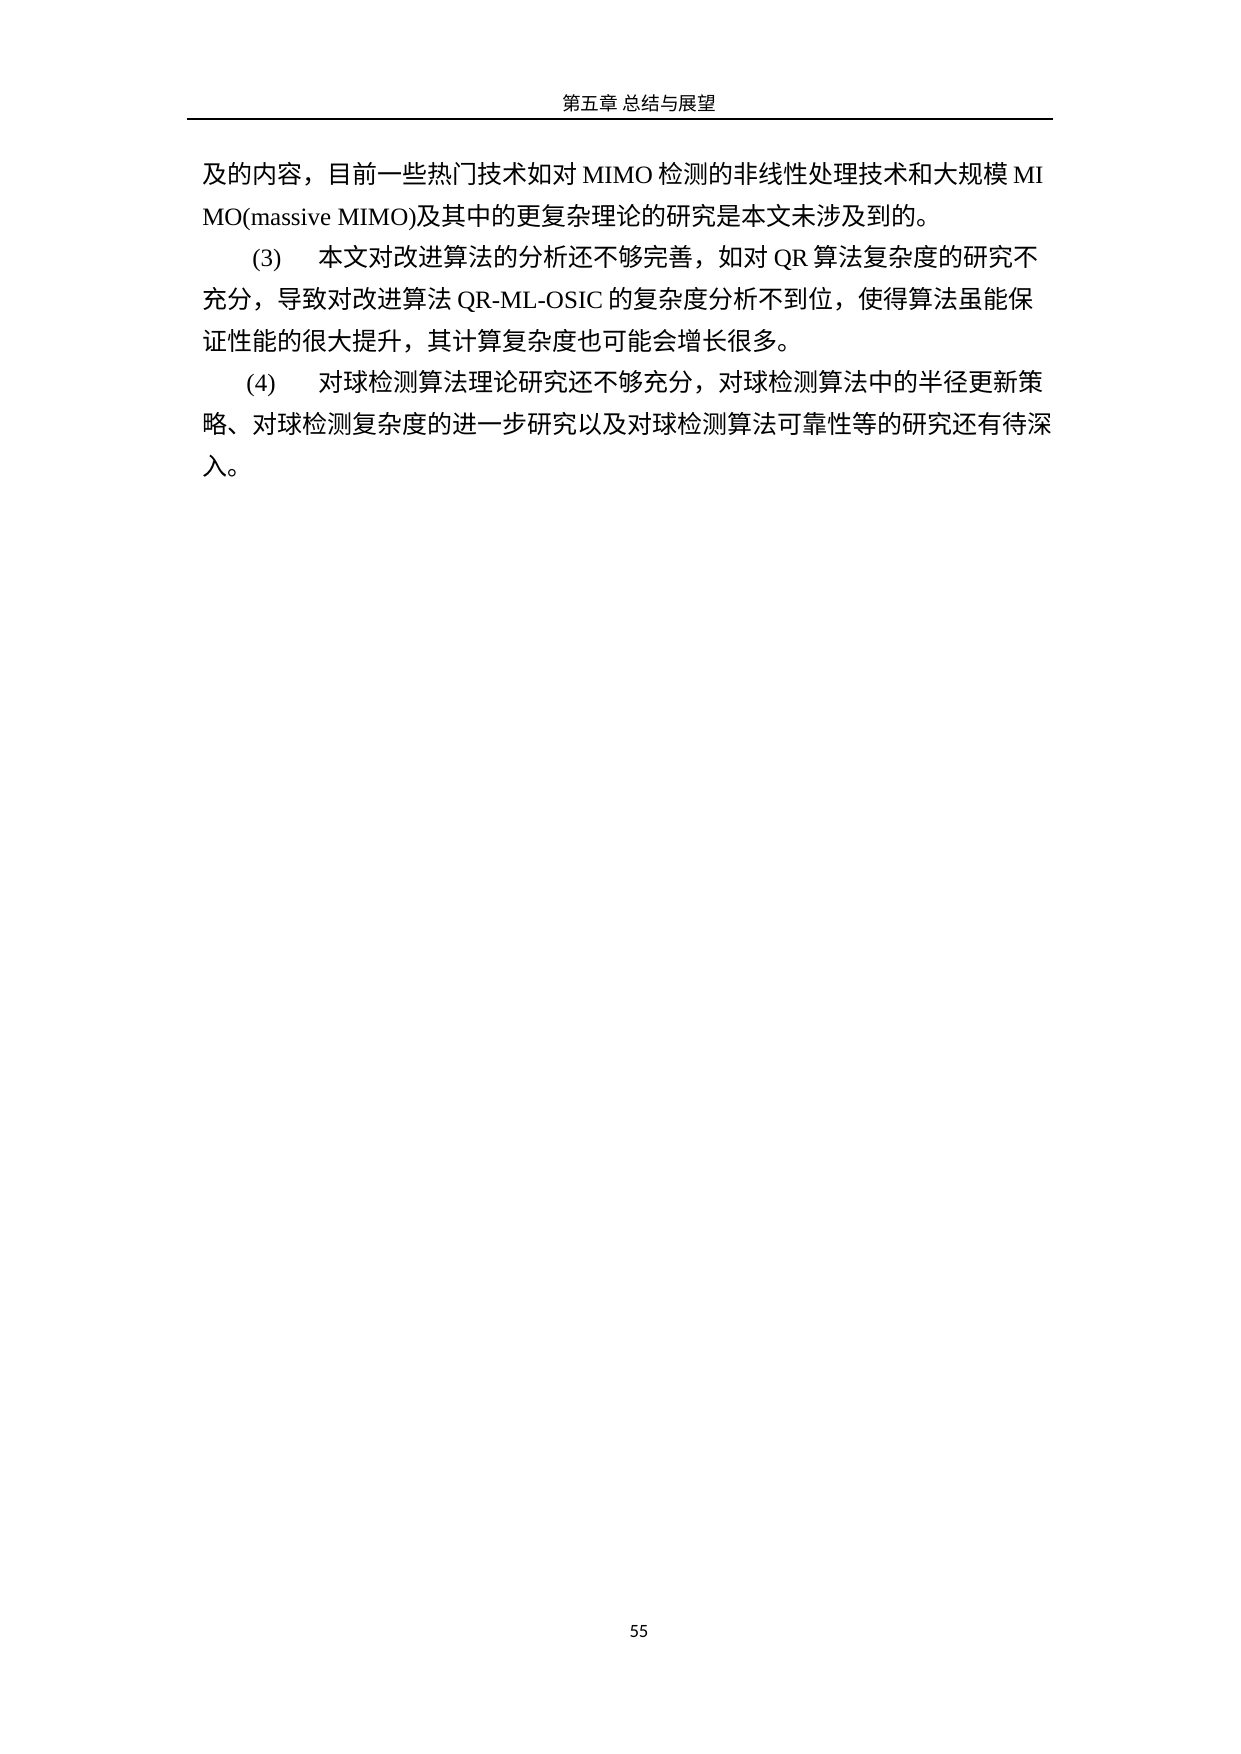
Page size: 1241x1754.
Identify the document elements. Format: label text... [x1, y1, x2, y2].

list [202, 150, 1053, 233]
list 对球检测算法理论研究还不够充分，对球检测算法中的半径更新策略、对球检测复杂度的进一步研究以及对球检测算法可靠性等的研究还有待深入。 [202, 358, 1053, 483]
list 本文对改进算法的分析还不够完善，如对QR算法复杂度的研究不充分，导致对改进算法QR-ML-OSIC的复杂度分析不到位，使得算法虽能保证性能的很大提升，其计算复杂度也可能会增长很多。 [202, 233, 1053, 358]
